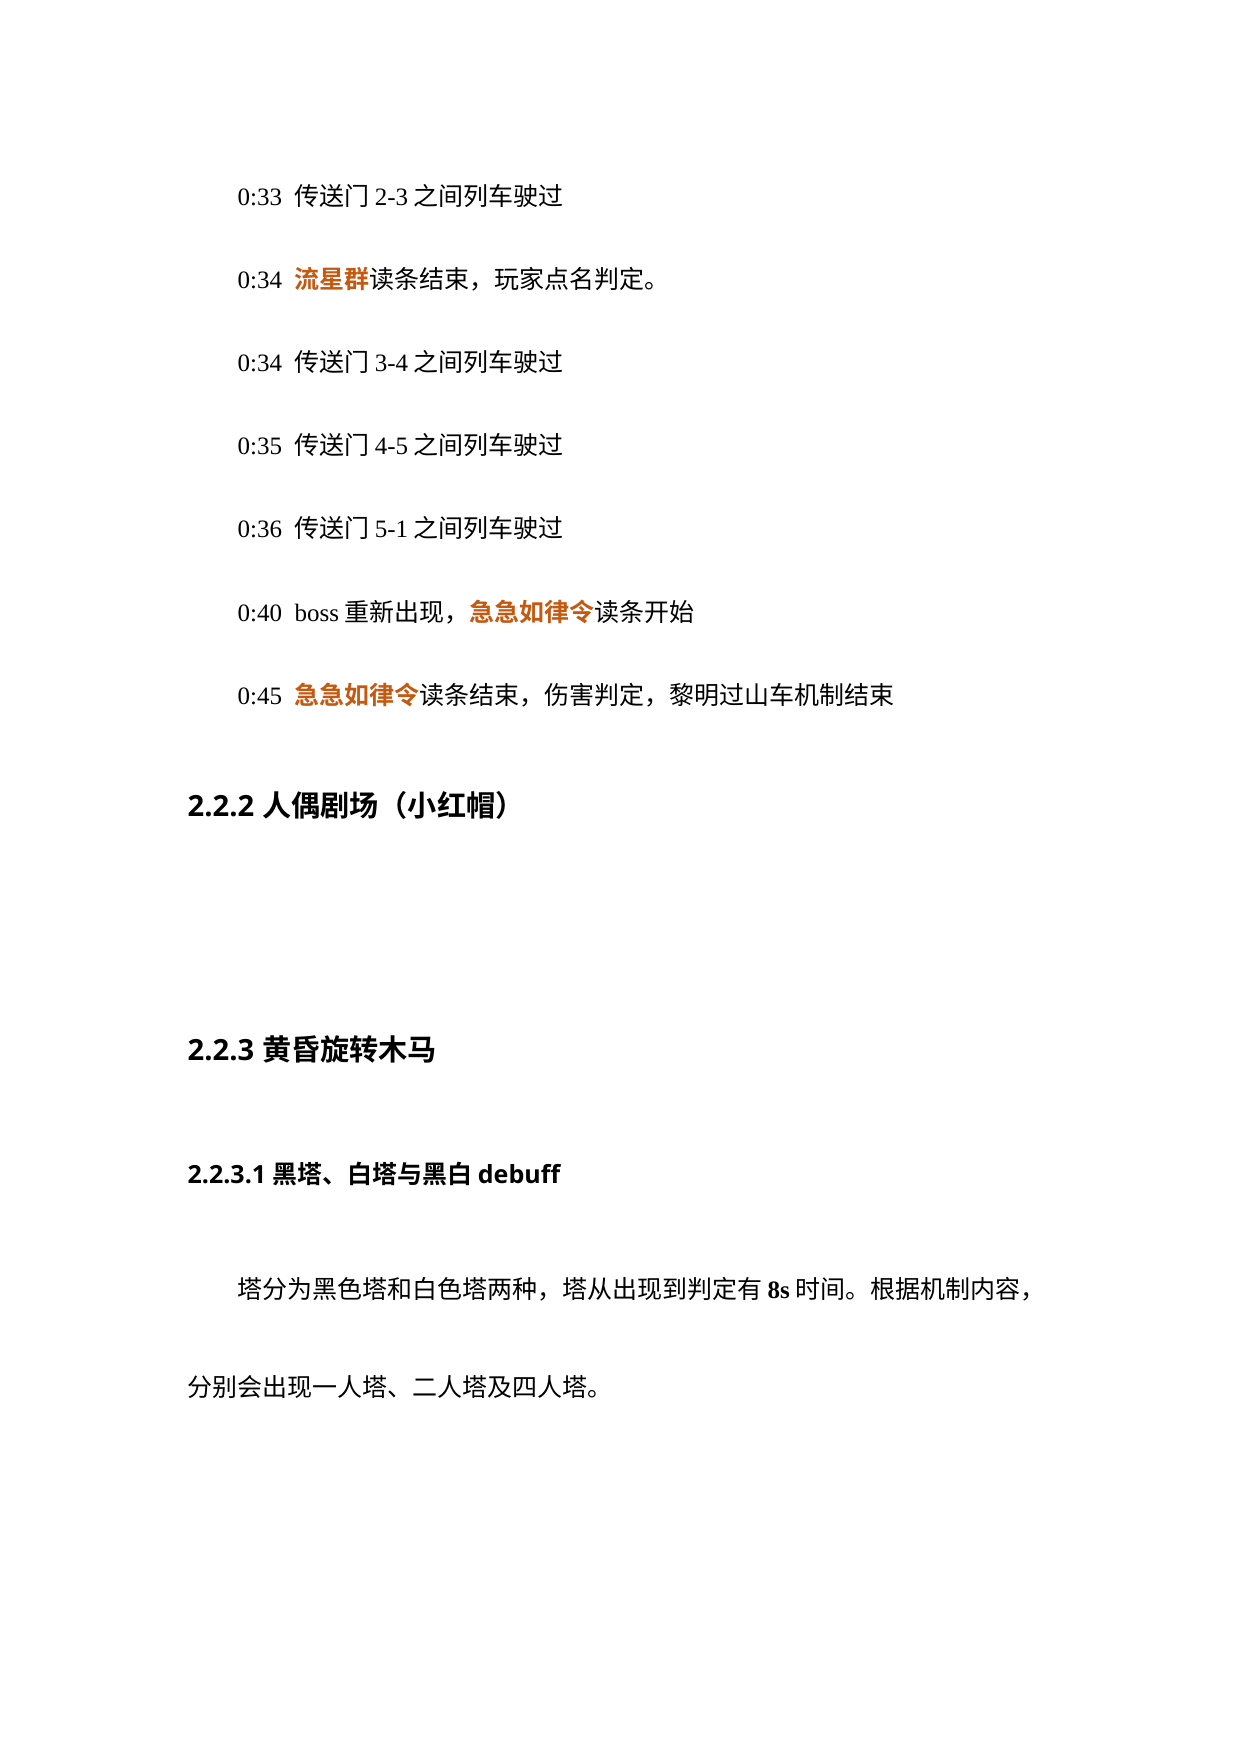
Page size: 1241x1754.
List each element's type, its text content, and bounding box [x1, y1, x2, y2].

text 0:36 传送门5-1之间列车驶过 [187, 494, 1053, 559]
subtitle 2.2.3.1 黑塔、白塔与黑白debuff [187, 1140, 1053, 1205]
text 0:34 传送门3-4之间列车驶过 [187, 328, 1053, 393]
subtitle 2.2.2 人偶剧场（小红帽） [187, 771, 1053, 836]
text 0:34 流星群读条结束，玩家点名判定。 [187, 245, 1053, 310]
text 0:33 传送门2-3之间列车驶过 [187, 162, 1053, 227]
text 0:35 传送门4-5之间列车驶过 [187, 411, 1053, 476]
text 0:40 boss重新出现，急急如律令读条开始 [187, 578, 1053, 643]
text 塔分为黑色塔和白色塔两种，塔从出现到判定有8s时间。根据机制内容，分别会出现一人塔、二人塔及四人塔。 [187, 1255, 1053, 1418]
text 0:45 急急如律令读条结束，伤害判定，黎明过山车机制结束 [187, 661, 1053, 726]
subtitle 2.2.3 黄昏旋转木马 [187, 1015, 1053, 1080]
